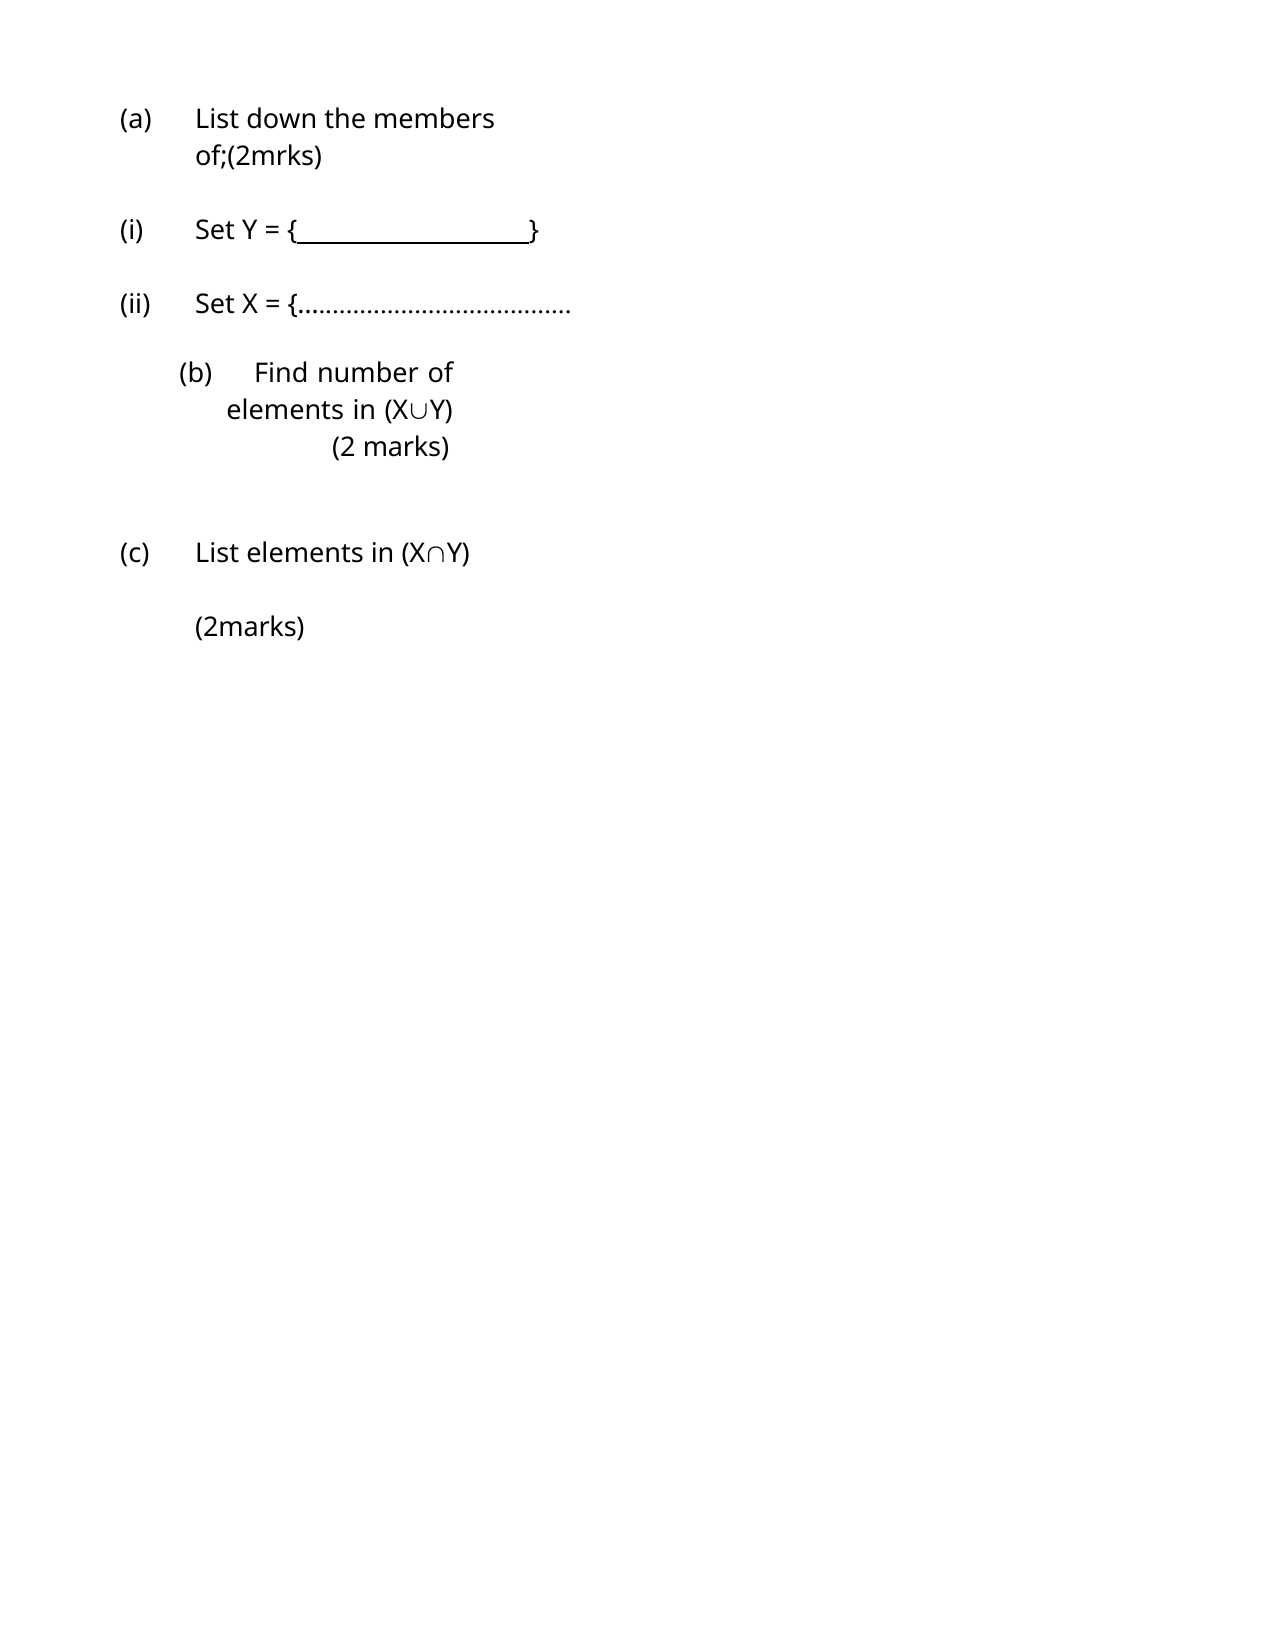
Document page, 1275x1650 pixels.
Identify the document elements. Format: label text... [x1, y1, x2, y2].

list Set Y = { } [120, 211, 507, 247]
text (2 marks) [58, 428, 449, 464]
list List elements in (XY) (2marks) [120, 534, 507, 644]
list Find number of elements in (XY) [58, 354, 453, 427]
list List down the members of;(2mrks) [120, 100, 507, 174]
list Set X = {… } [120, 284, 507, 321]
